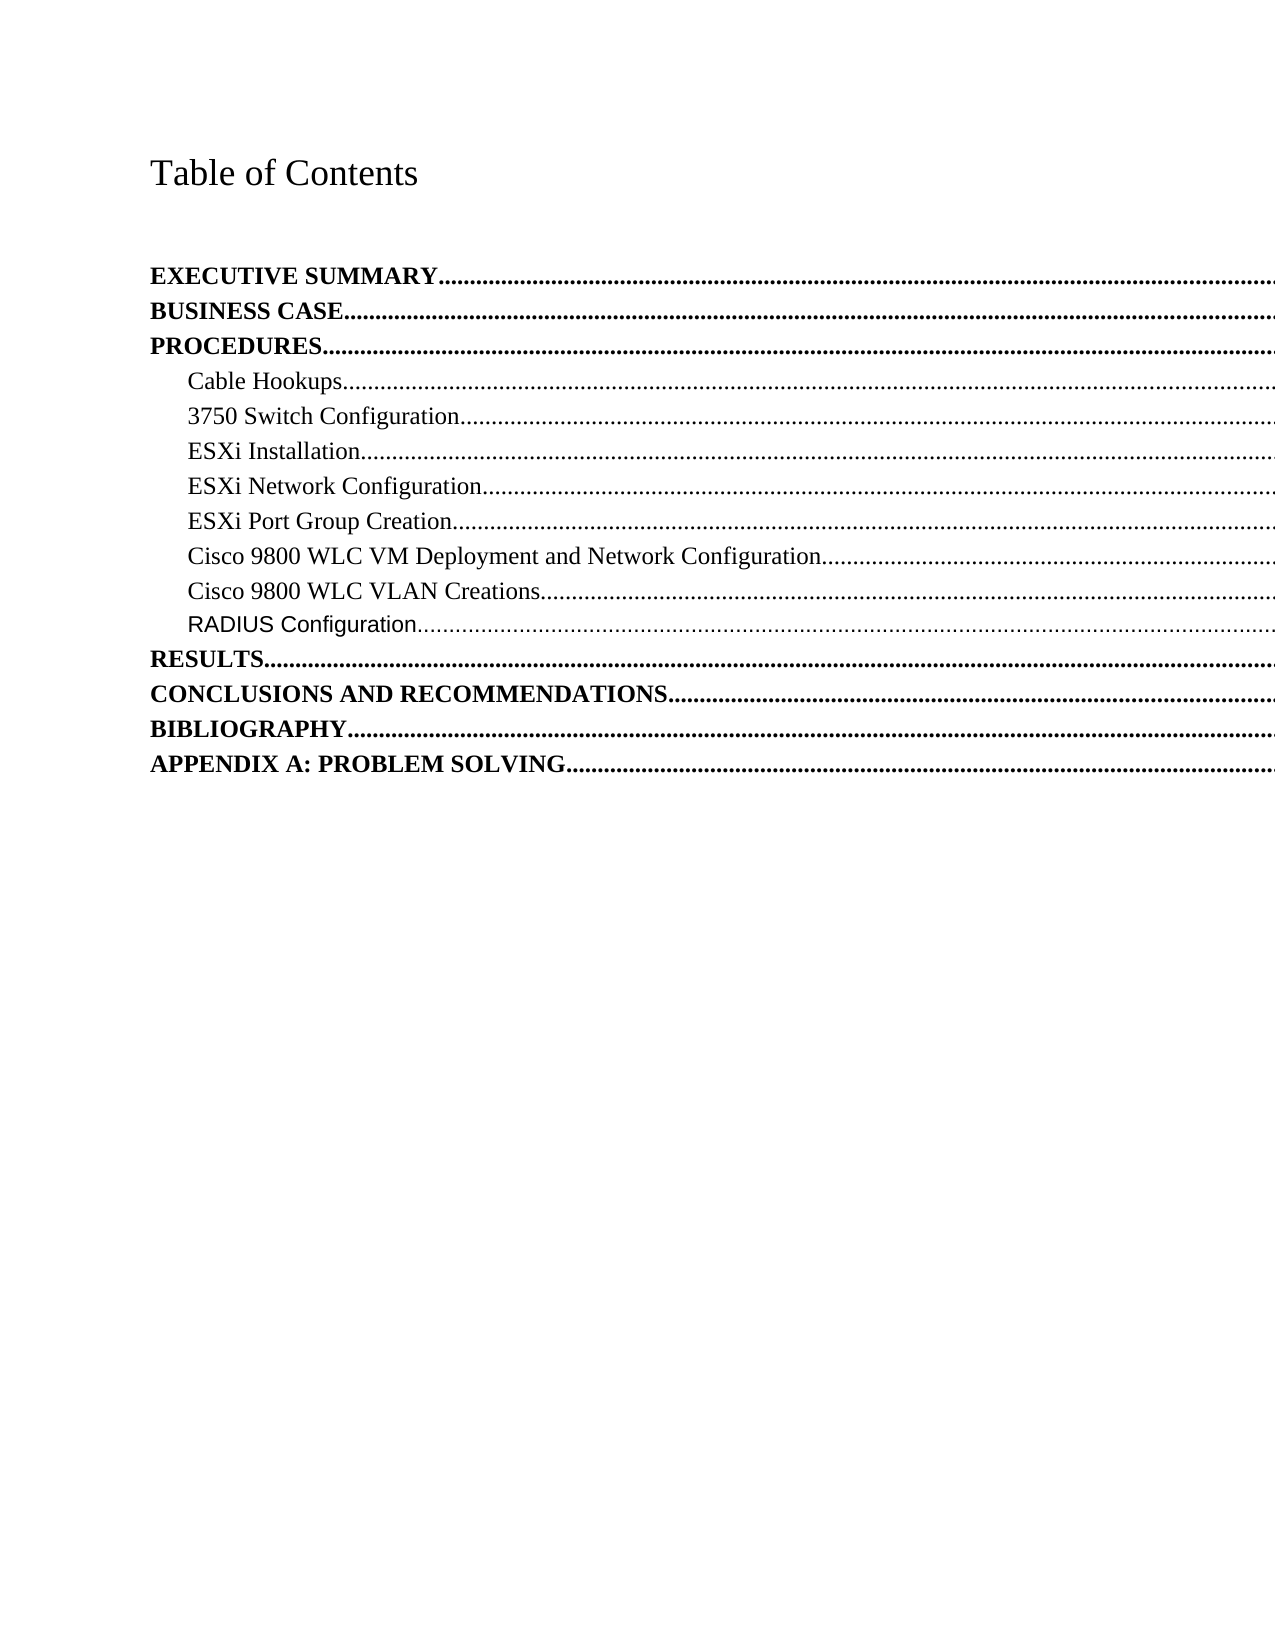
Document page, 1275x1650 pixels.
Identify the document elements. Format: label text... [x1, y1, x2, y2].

text Table of Contents [150, 150, 1125, 193]
